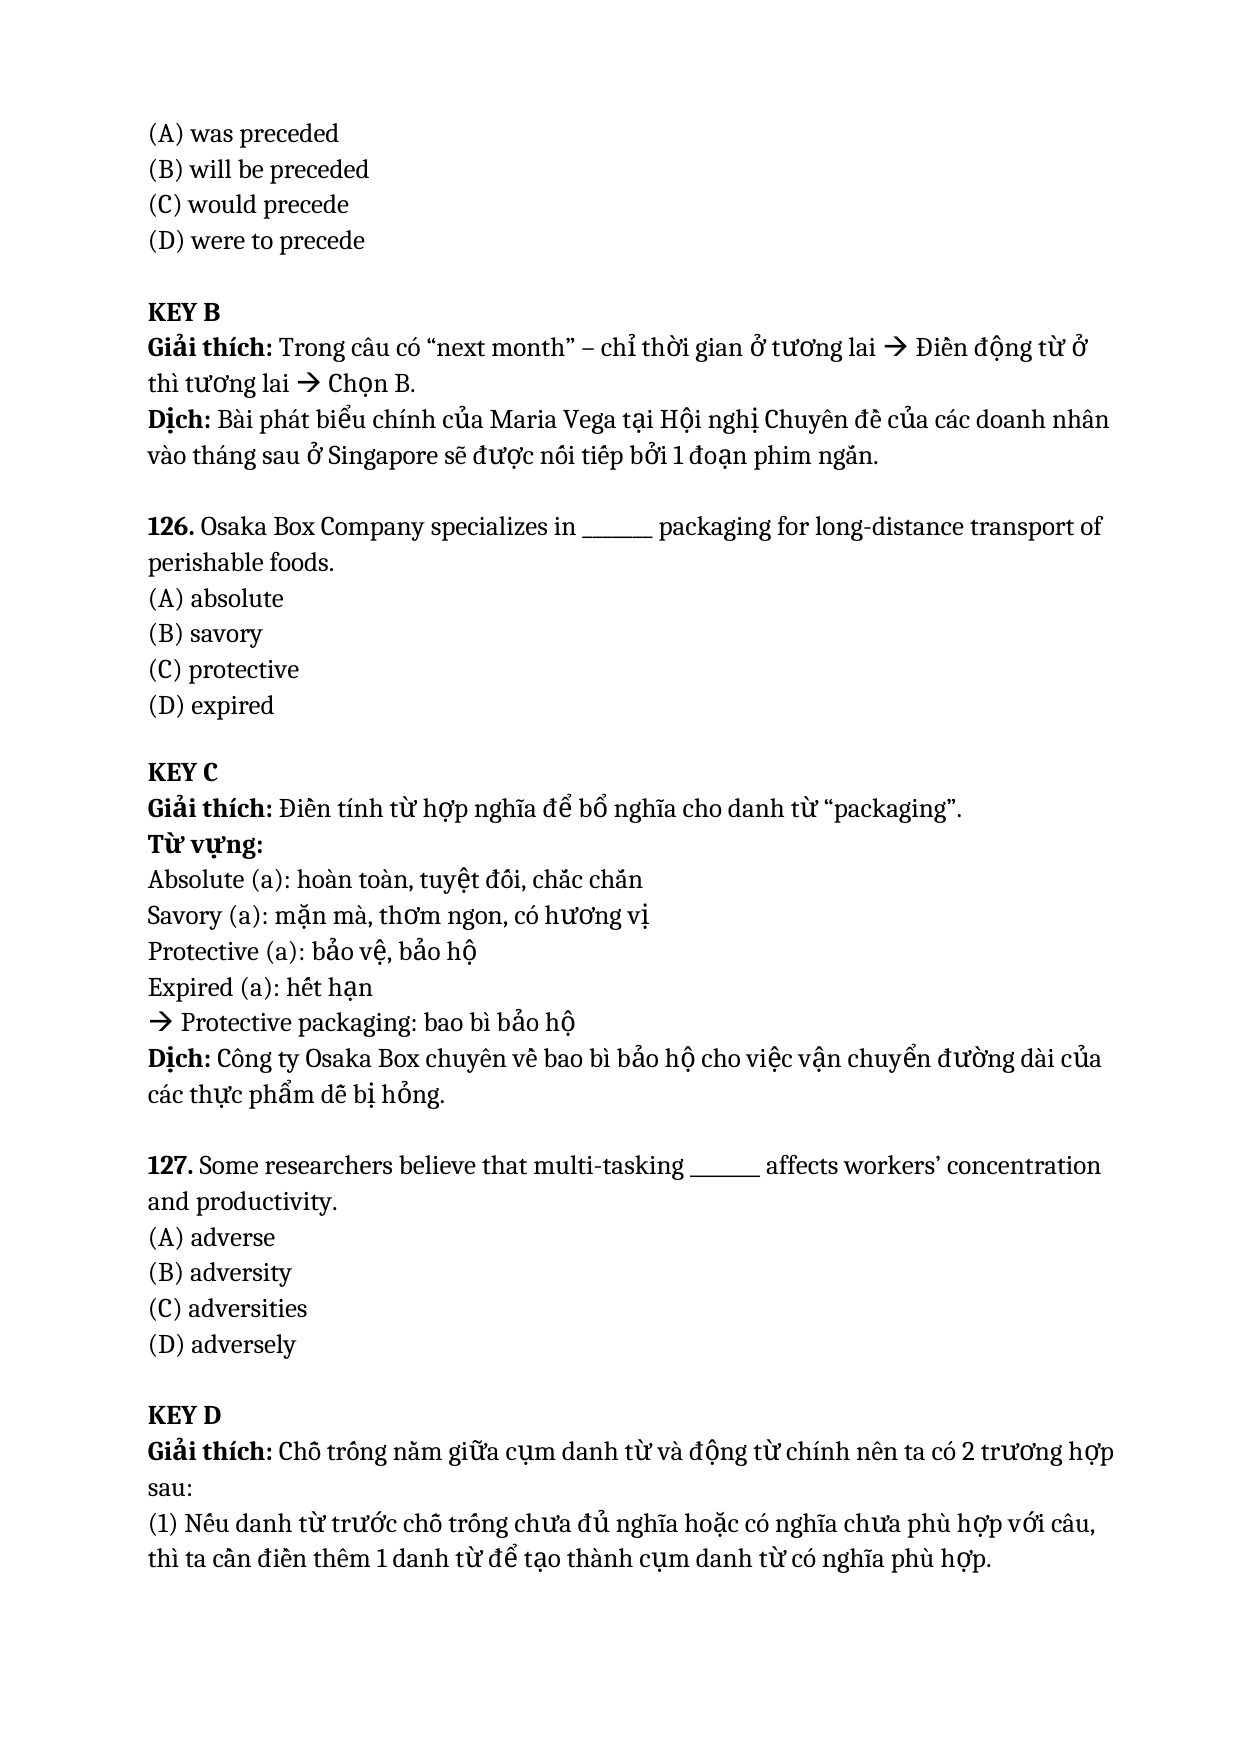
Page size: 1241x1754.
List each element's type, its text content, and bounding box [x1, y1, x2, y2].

text Absolute (a): hoàn toàn, tuyệt đối, chắc chắn [148, 864, 1122, 896]
text Giải thích: Chỗ trống nằm giữa cụm danh từ và động từ chính nên ta có 2 trương hợp sau: [148, 1436, 1122, 1503]
text KEY B [148, 297, 1122, 328]
text KEY D [148, 1400, 1122, 1432]
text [148, 118, 1122, 256]
text Giải thích: Điền tính từ hợp nghĩa để bổ nghĩa cho danh từ “packaging”. [148, 793, 1122, 824]
text Từ vựng: [148, 829, 1122, 860]
text Protective (a): bảo vệ, bảo hộ [148, 936, 1122, 967]
text Giải thích: Trong câu có “next month” – chỉ thời gian ở tương lai Điền động từ ở thì tương lai Chọn B. [148, 332, 1122, 399]
text Savory (a): mặn mà, thơm ngon, có hương vị [148, 900, 1122, 931]
text (1) Nếu danh từ trước chỗ trống chưa đủ nghĩa hoặc có nghĩa chưa phù hợp với câu, thì ta cần điền thêm 1 danh từ để tạo thành cụm danh từ có nghĩa phù hợp. [148, 1508, 1122, 1574]
text Protective packaging: bao bì bảo hộ [148, 1007, 1122, 1038]
text 126. Osaka Box Company specializes in _______ packaging for long-distance transport of perishable foods. (A) absolute (B) savory (C) protective (D) expired [148, 475, 1122, 753]
text Expired (a): hết hạn [148, 972, 1122, 1003]
text Dịch: Bài phát biểu chính của Maria Vega tại Hội nghị Chuyên đề của các doanh nhân vào tháng sau ở Singapore sẽ được nối tiếp bởi 1 đoạn phim ngắn. [148, 404, 1122, 471]
text KEY C [148, 757, 1122, 788]
text Dịch: Công ty Osaka Box chuyên về bao bì bảo hộ cho việc vận chuyển đường dài của các thực phẩm dễ bị hỏng. [148, 1043, 1122, 1110]
text 127. Some researchers believe that multi-tasking _______ affects workers’ concentration and productivity. (A) adverse (B) adversity (C) adversities (D) adversely [148, 1114, 1122, 1360]
